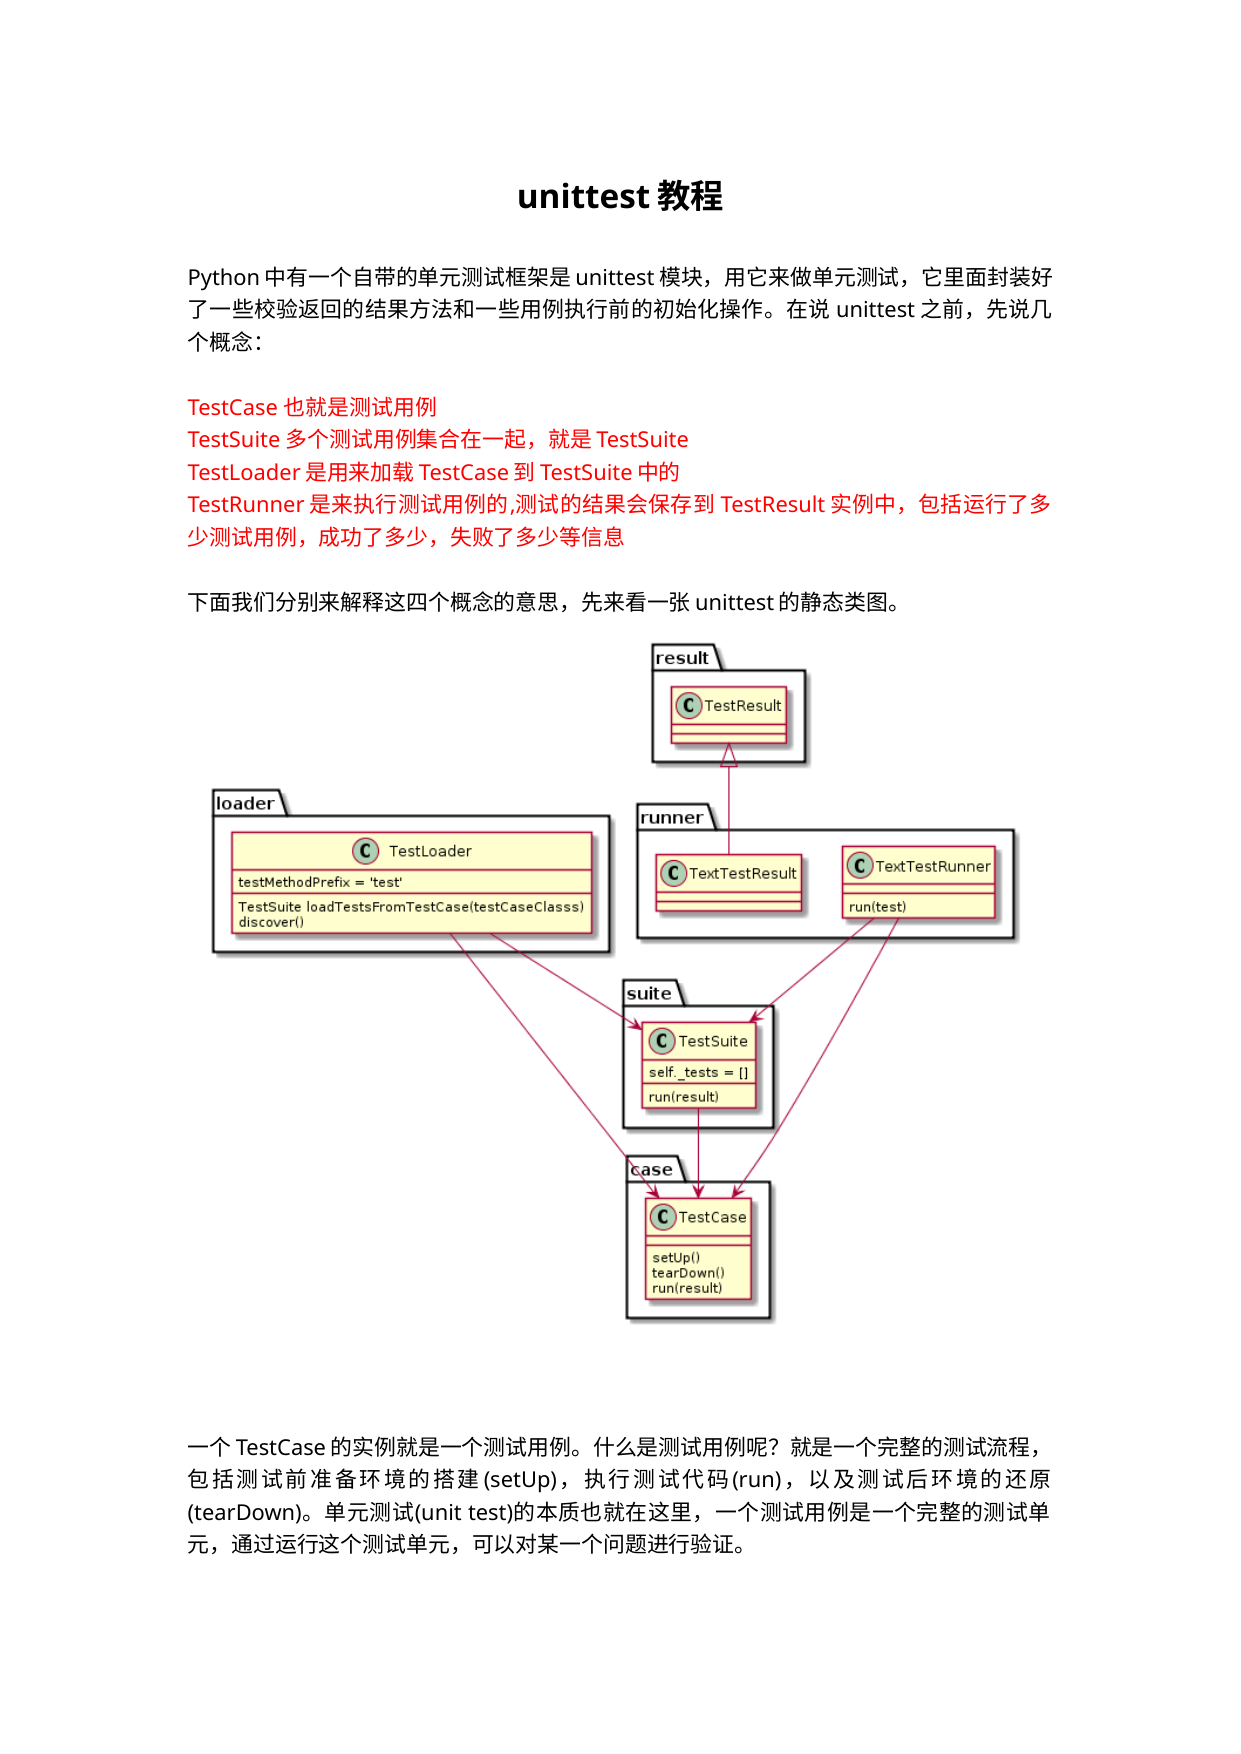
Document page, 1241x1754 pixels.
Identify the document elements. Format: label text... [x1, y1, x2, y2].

text TestCase 也就是测试用例 [187, 389, 1053, 422]
text TestSuite 多个测试用例集合在一起，就是TestSuite [187, 422, 1053, 454]
text unittest教程 [187, 162, 1053, 227]
text 下面我们分别来解释这四个概念的意思，先来看一张unittest的静态类图。 [187, 584, 1053, 617]
picture [187, 617, 1053, 1348]
text 一个TestCase的实例就是一个测试用例。什么是测试用例呢？就是一个完整的测试流程，包括测试前准备环境的搭建(setUp)，执行测试代码(run)，以及测试后环境的还原(tearDown)。单元测试(unit test)的本质也就在这里，一个测试用例是一个完整的测试单元，通过运行这个测试单元，可以对某一个问题进行验证。 [187, 1429, 1053, 1559]
text Python中有一个自带的单元测试框架是unittest模块，用它来做单元测试，它里面封装好了一些校验返回的结果方法和一些用例执行前的初始化操作。在说unittest之前，先说几个概念： [187, 259, 1053, 357]
text TestLoader是用来加载TestCase到TestSuite中的 [187, 454, 1053, 487]
text TestRunner是来执行测试用例的,测试的结果会保存到TestResult实例中，包括运行了多少测试用例，成功了多少，失败了多少等信息 [187, 487, 1053, 552]
